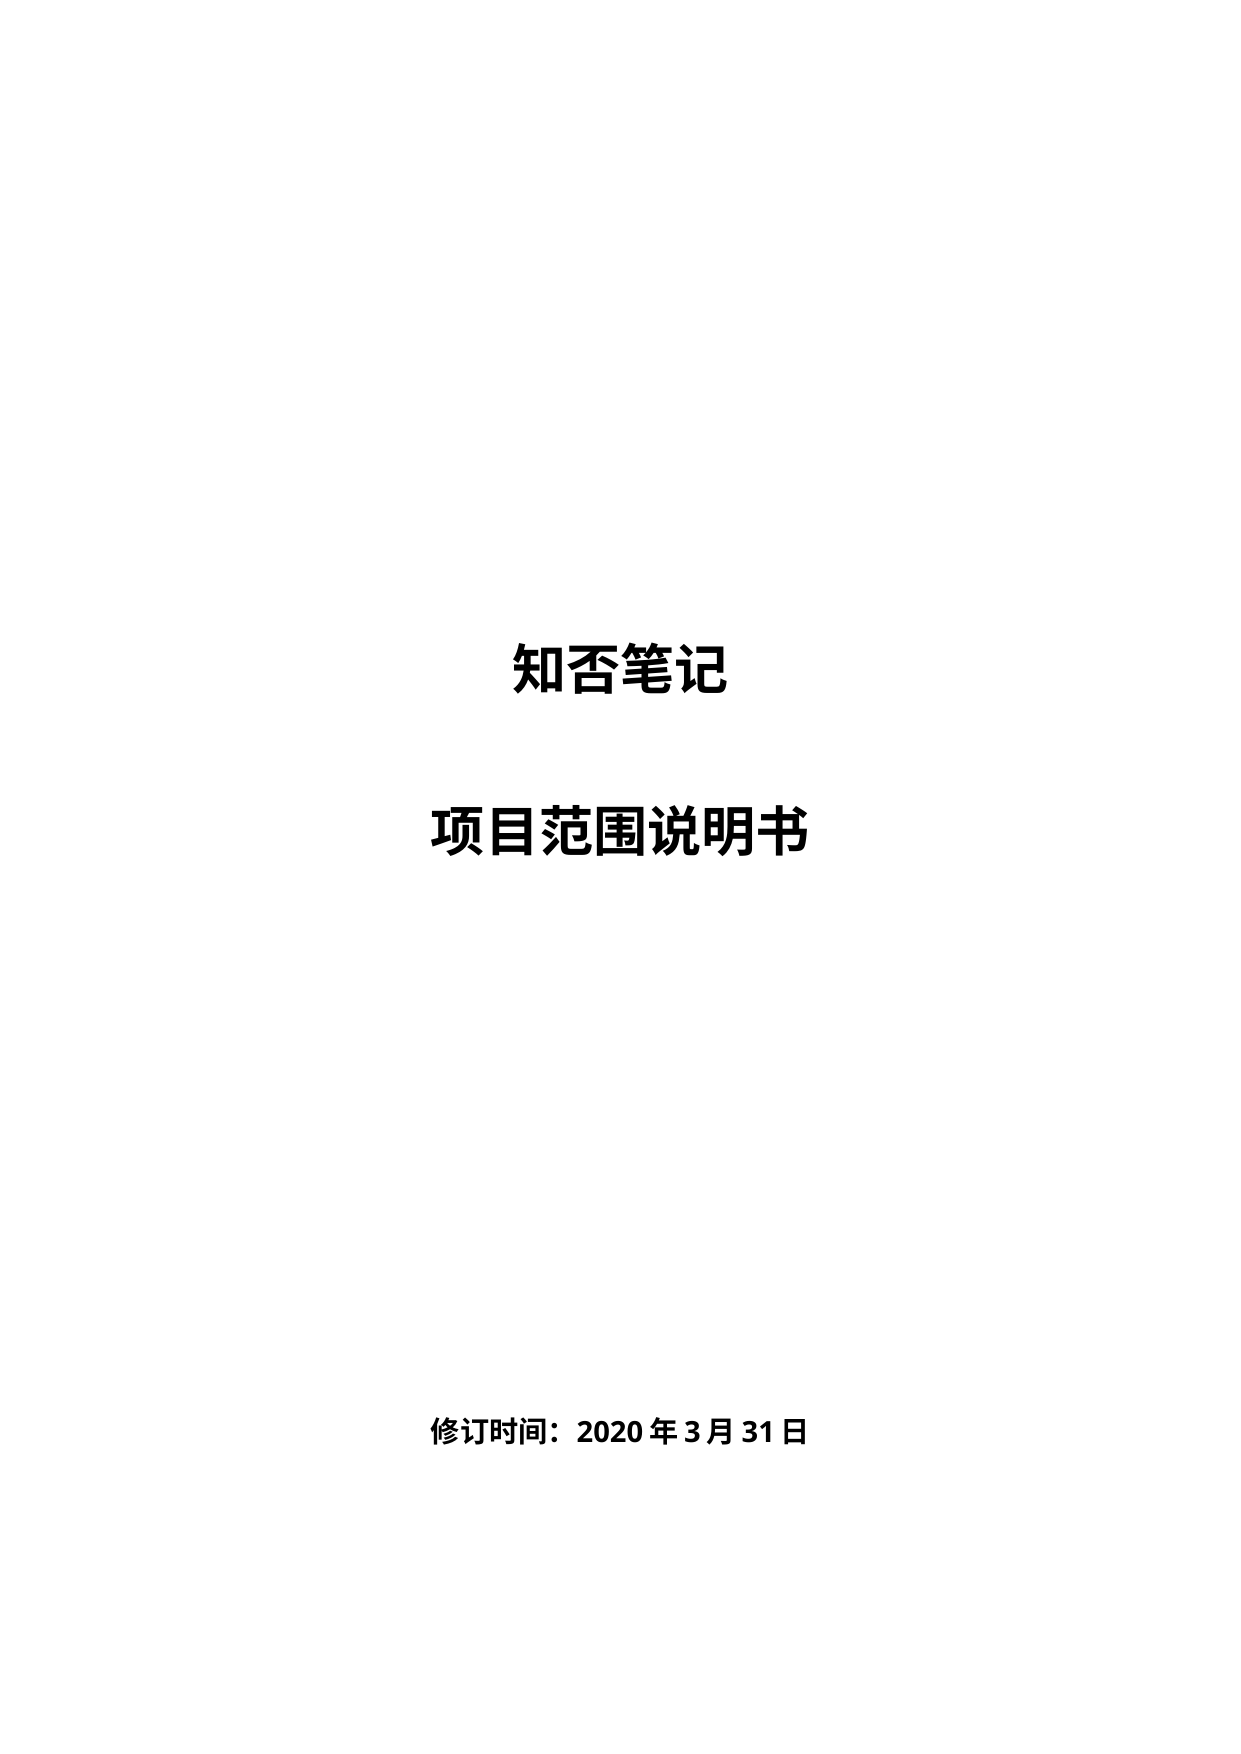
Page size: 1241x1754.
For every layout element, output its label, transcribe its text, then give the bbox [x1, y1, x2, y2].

text 知否笔记 [187, 617, 1053, 714]
text 项目范围说明书 [187, 779, 1053, 877]
text 修订时间：2020年3月31日 [187, 1397, 1053, 1462]
